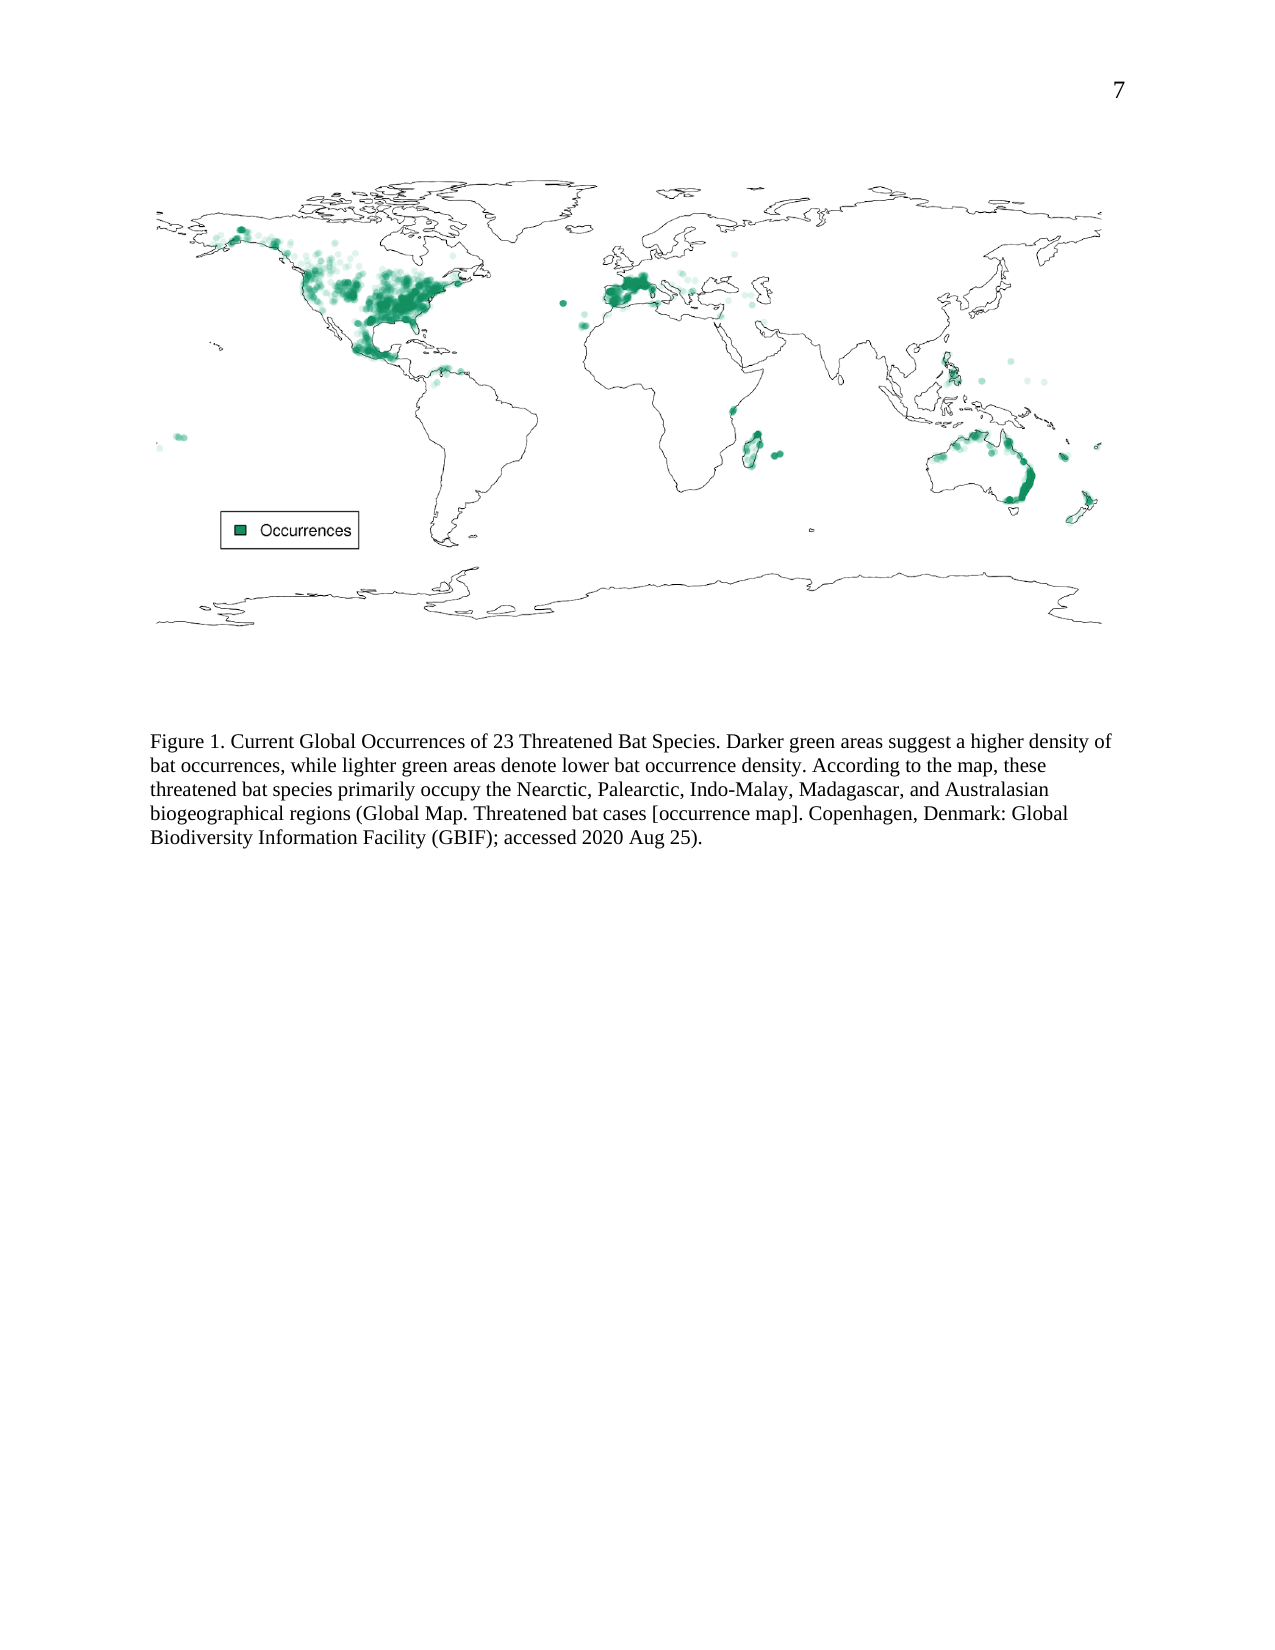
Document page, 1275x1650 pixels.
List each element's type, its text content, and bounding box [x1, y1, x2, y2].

text Figure 1. Current Global Occurrences of 23 Threatened Bat Species. Darker green areas suggest a higher density of bat occurrences, while lighter green areas denote lower bat occurrence density. According to the map, these threatened bat species primarily occupy the Nearctic, Palearctic, Indo-Malay, Madagascar, and Australasian biogeographical regions (Global Map. Threatened bat cases [occurrence map]. Copenhagen, Denmark: Global Biodiversity Information Facility (GBIF); accessed 2020 Aug 25). [150, 729, 1125, 849]
picture [150, 175, 1125, 634]
